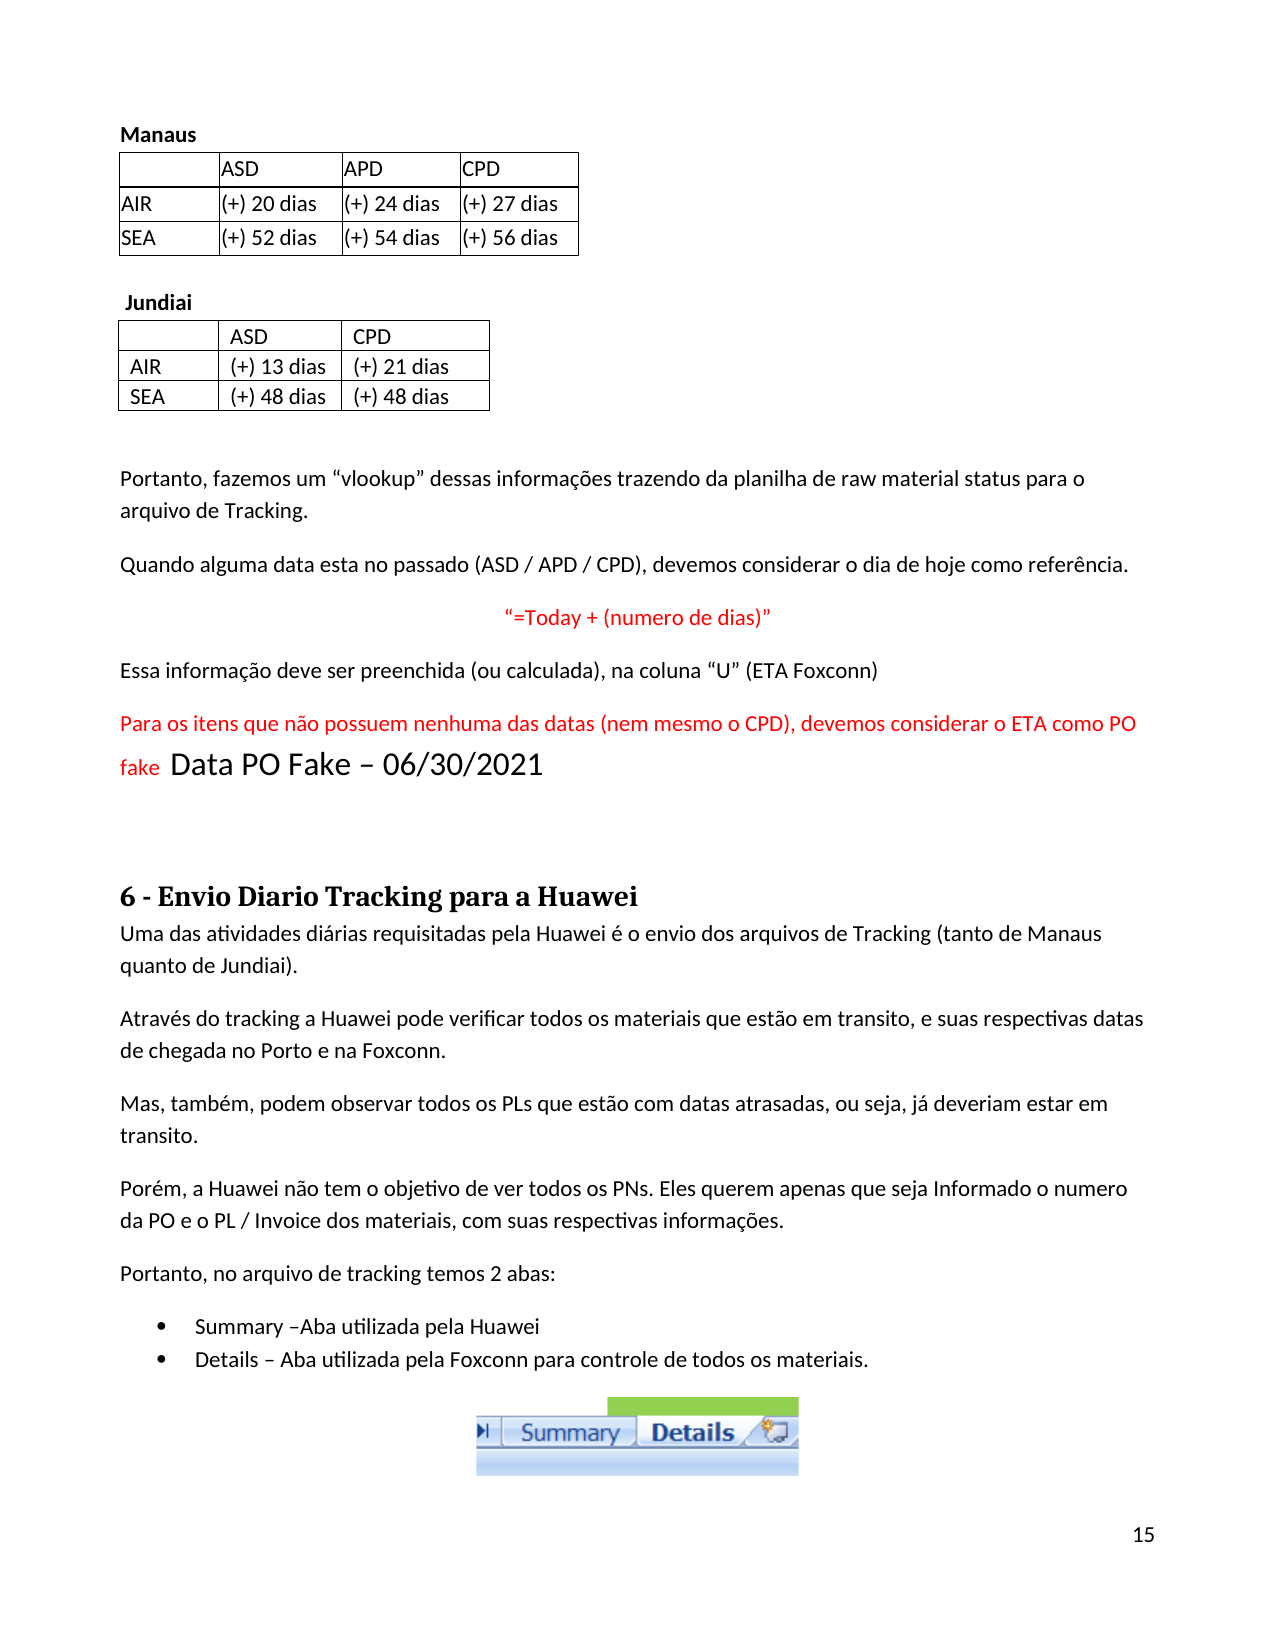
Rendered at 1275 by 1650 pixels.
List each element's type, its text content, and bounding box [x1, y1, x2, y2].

table_header APD [343, 153, 460, 186]
table_cell (+) 52 dias [220, 222, 342, 255]
text Quando alguma data esta no passado (ASD / APD / CPD), devemos considerar o dia de hoje como referência. [120, 550, 1155, 578]
text Jundiai [120, 288, 1155, 316]
text Essa informação deve ser preenchida (ou calculada), na coluna “U” (ETA Foxconn) [120, 656, 1155, 684]
table_cell AIR [119, 351, 218, 380]
table_cell (+) 21 dias [342, 351, 489, 380]
list Summary –Aba utilizada pela Huawei [157, 1312, 1155, 1341]
subtitle 6 - Envio Diario Tracking para a Huawei [120, 880, 1155, 914]
text Através do tracking a Huawei pode verificar todos os materiais que estão em transito, e suas respectivas datas de chegada no Porto e na Foxconn. [120, 1004, 1155, 1064]
table_cell (+) 24 dias [343, 188, 460, 221]
picture [476, 1397, 799, 1476]
table_cell SEA [119, 381, 218, 410]
table_cell (+) 56 dias [461, 222, 578, 255]
table_header [120, 153, 219, 186]
table_cell (+) 13 dias [219, 351, 341, 380]
table_cell SEA [120, 222, 219, 255]
text Para os itens que não possuem nenhuma das datas (nem mesmo o CPD), devemos considerar o ETA como PO fake Data PO Fake – 06/30/2021 [120, 709, 1155, 783]
text Porém, a Huawei não tem o objetivo de ver todos os PNs. Eles querem apenas que seja Informado o numero da PO e o PL / Invoice dos materiais, com suas respectivas informações. [120, 1174, 1155, 1234]
text Portanto, no arquivo de tracking temos 2 abas: [120, 1259, 1155, 1287]
table_cell (+) 20 dias [220, 188, 342, 221]
table_cell (+) 48 dias [342, 381, 489, 410]
text Uma das atividades diárias requisitadas pela Huawei é o envio dos arquivos de Tracking (tanto de Manaus quanto de Jundiai). [120, 919, 1155, 979]
table_header ASD [220, 153, 342, 186]
table_header ASD [219, 321, 341, 350]
table_cell (+) 27 dias [461, 188, 578, 221]
table_cell AIR [120, 188, 219, 221]
text Portanto, fazemos um “vlookup” dessas informações trazendo da planilha de raw material status para o arquivo de Tracking. [120, 464, 1155, 525]
table_header [119, 321, 218, 350]
list Details – Aba utilizada pela Foxconn para controle de todos os materiais. [157, 1345, 1155, 1373]
text “=Today + (numero de dias)” [120, 603, 1155, 631]
text Manaus [120, 120, 1155, 148]
table_cell (+) 48 dias [219, 381, 341, 410]
table_header CPD [342, 321, 489, 350]
table_cell (+) 54 dias [343, 222, 460, 255]
text Mas, também, podem observar todos os PLs que estão com datas atrasadas, ou seja, já deveriam estar em transito. [120, 1089, 1155, 1149]
table_header CPD [461, 153, 578, 186]
